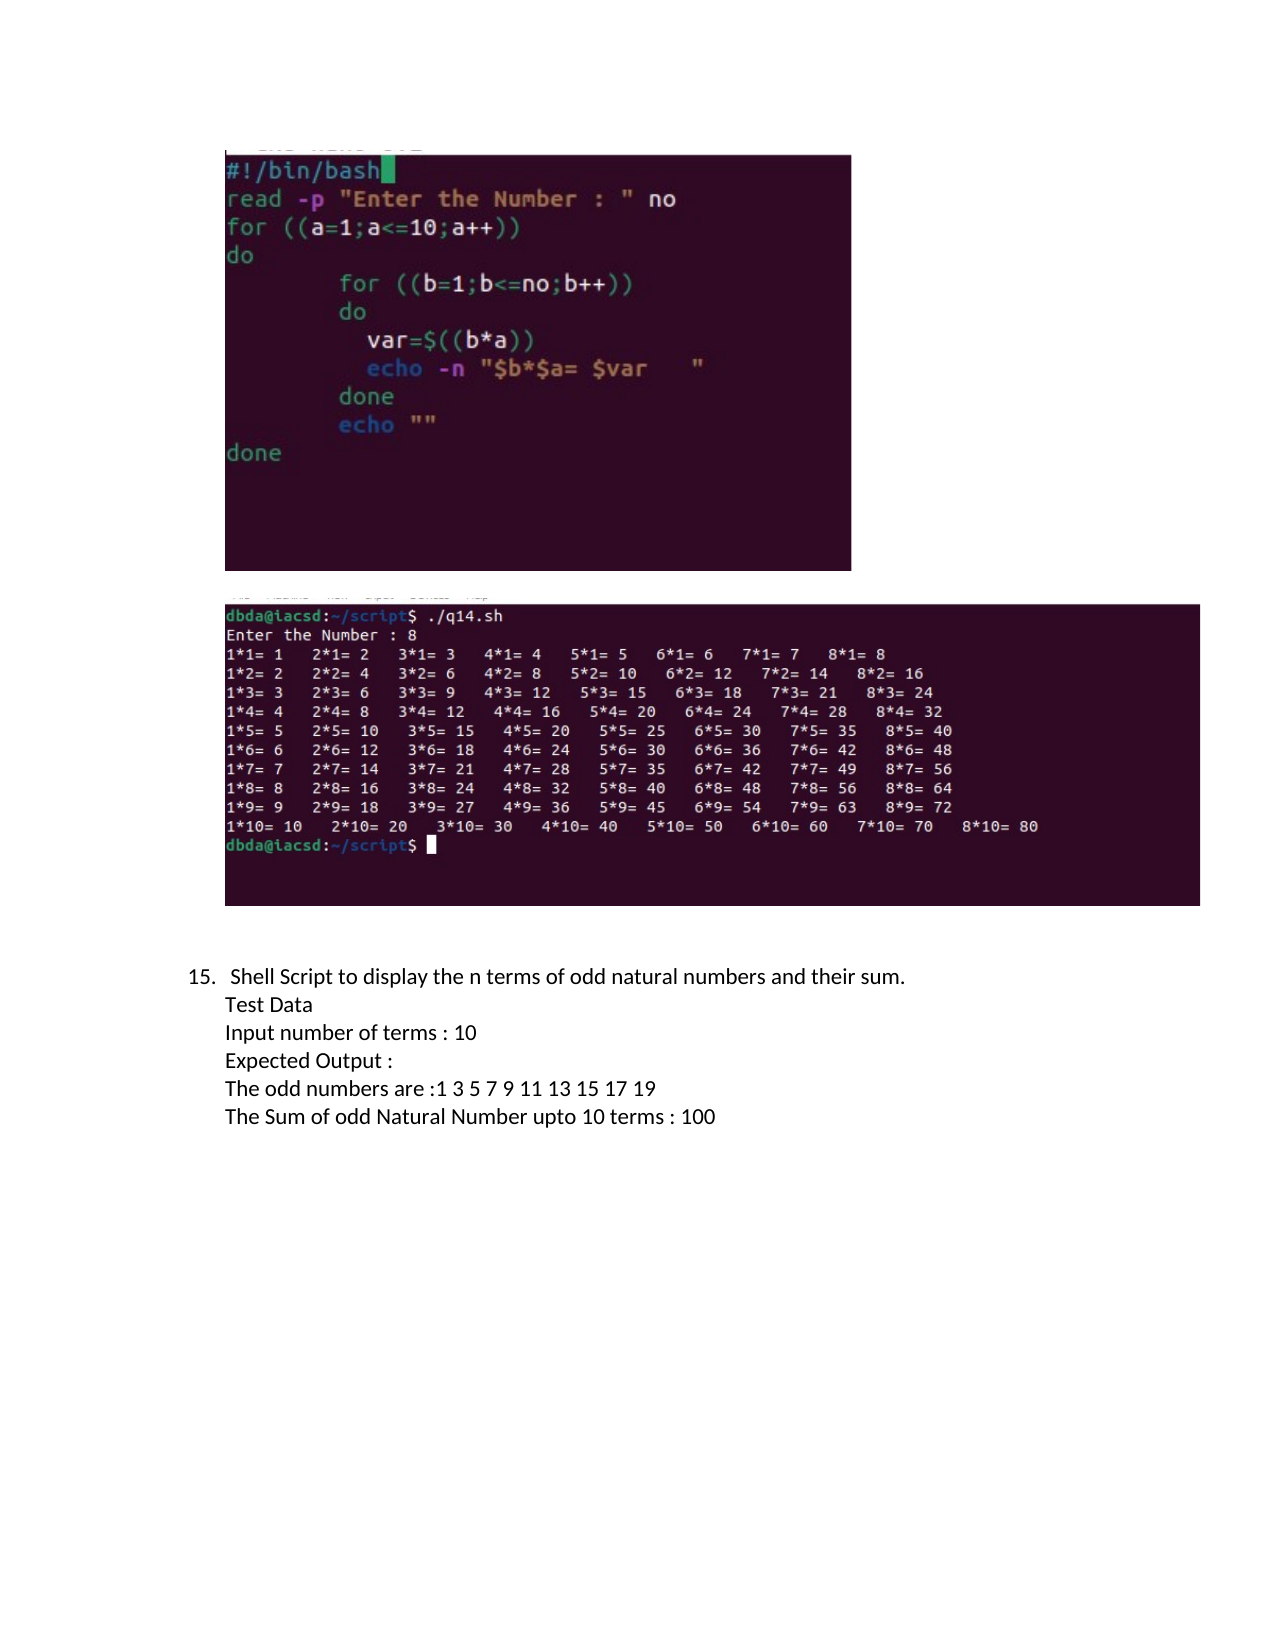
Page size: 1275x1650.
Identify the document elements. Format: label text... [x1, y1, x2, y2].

text Test Data [225, 990, 1125, 1018]
text The odd numbers are :1 3 5 7 9 11 13 15 17 19 [225, 1074, 1125, 1102]
text Expected Output : [225, 1046, 1125, 1074]
list Shell Script to display the n terms of odd natural numbers and their sum. [187, 962, 1125, 990]
picture [225, 150, 852, 571]
picture [225, 598, 1200, 906]
text Input number of terms : 10 [225, 1018, 1125, 1046]
text The Sum of odd Natural Number upto 10 terms : 100 [225, 1102, 1125, 1130]
